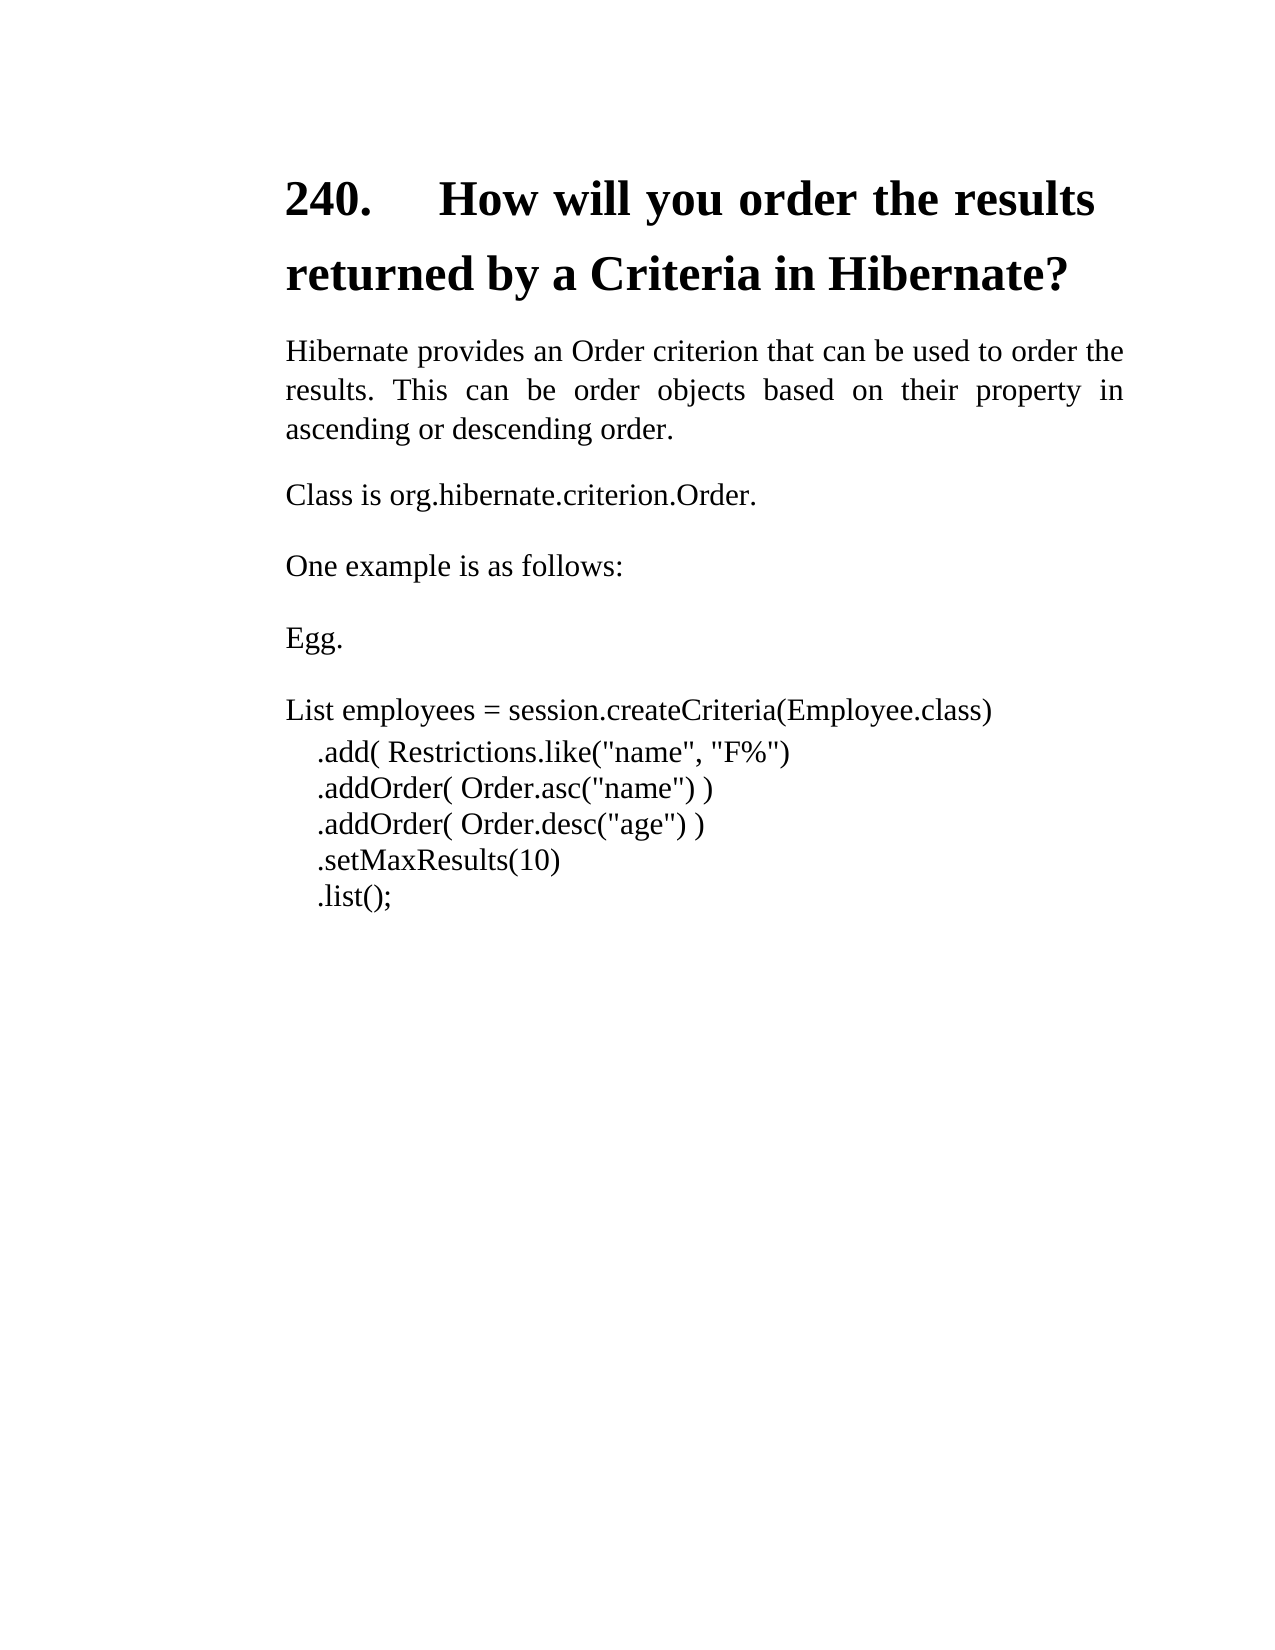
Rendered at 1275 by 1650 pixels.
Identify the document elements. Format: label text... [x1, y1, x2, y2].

text .setMaxResults(10) [317, 841, 1125, 877]
text Hibernate provides an Order criterion that can be used to order the results. This can be order objects based on their property in ascending or descending order. [285, 332, 1125, 446]
text .add( Restrictions.like("name", "F%") [317, 733, 1125, 769]
text Egg. [285, 619, 1125, 655]
text One example is as follows: [285, 548, 1125, 583]
text Class is org.hibernate.criterion.Order. [285, 476, 1125, 512]
text List employees = session.createCriteria(Employee.class) [285, 691, 1125, 727]
text .addOrder( Order.asc("name") ) [317, 769, 1125, 805]
text .list(); [317, 877, 1125, 913]
list How will you order the results returned by a Criteria in Hibernate? [284, 169, 1096, 301]
text .addOrder( Order.desc("age") ) [317, 805, 1125, 841]
